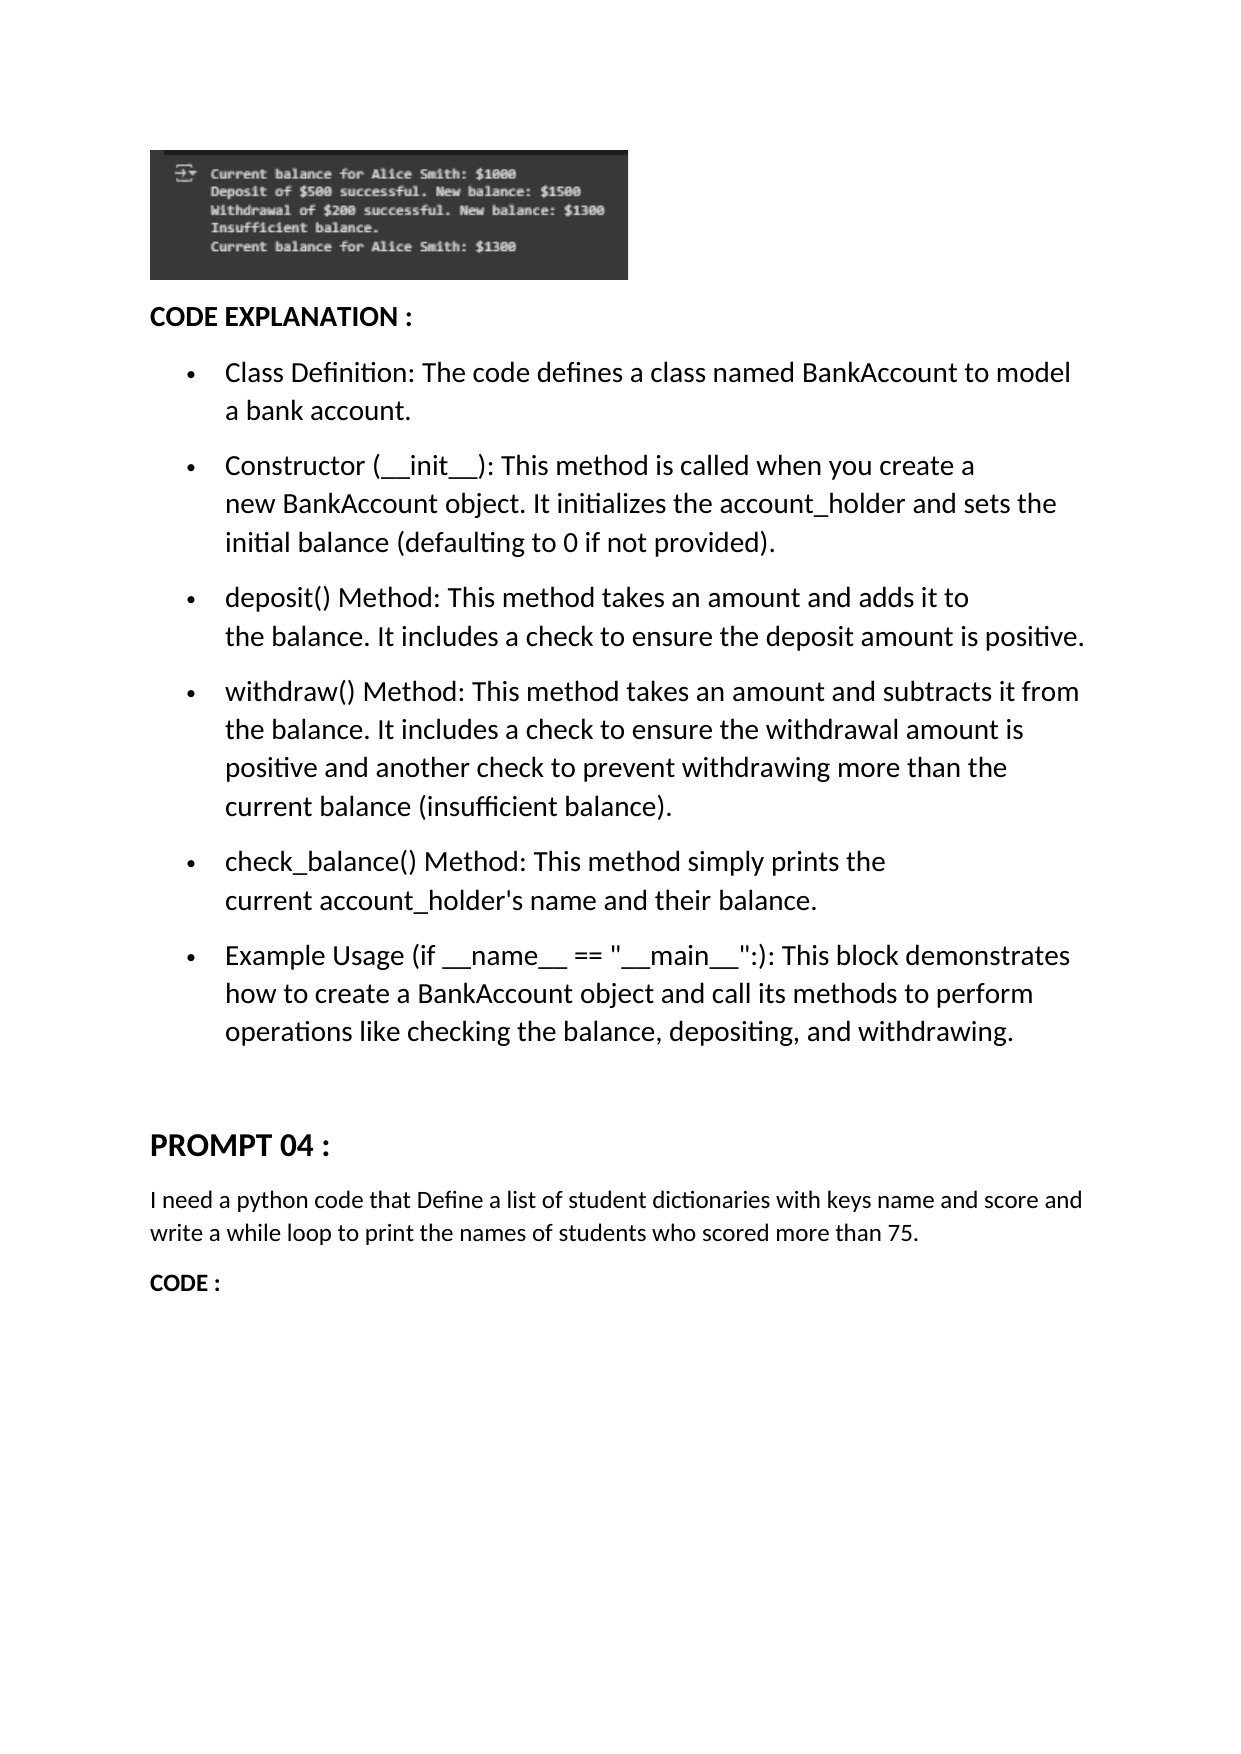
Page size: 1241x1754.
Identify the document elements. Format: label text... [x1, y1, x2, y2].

list Class Definition: The code defines a class named BankAccount to model a bank account. [187, 354, 1090, 428]
list Example Usage (if __name__ == "__main__":): This block demonstrates how to create a BankAccount object and call its methods to perform operations like checking the balance, depositing, and withdrawing. [187, 937, 1090, 1049]
list withdraw() Method: This method takes an amount and subtracts it from the balance. It includes a check to ensure the withdrawal amount is positive and another check to prevent withdrawing more than the current balance (insufficient balance). [187, 673, 1090, 824]
text I need a python code that Define a list of student dictionaries with keys name and score and write a while loop to print the names of students who scored more than 75. [150, 1184, 1090, 1248]
picture [150, 150, 629, 280]
list check_balance() Method: This method simply prints the current account_holder's name and their balance. [187, 843, 1090, 917]
list Constructor (__init__): This method is called when you create a new BankAccount object. It initializes the account_holder and sets the initial balance (defaulting to 0 if not provided). [187, 447, 1090, 560]
text CODE : [150, 1267, 1090, 1297]
list deposit() Method: This method takes an amount and adds it to the balance. It includes a check to ensure the deposit amount is positive. [187, 579, 1090, 653]
text PROMPT 04 : [150, 1124, 1090, 1164]
text CODE EXPLANATION : [150, 298, 1090, 334]
